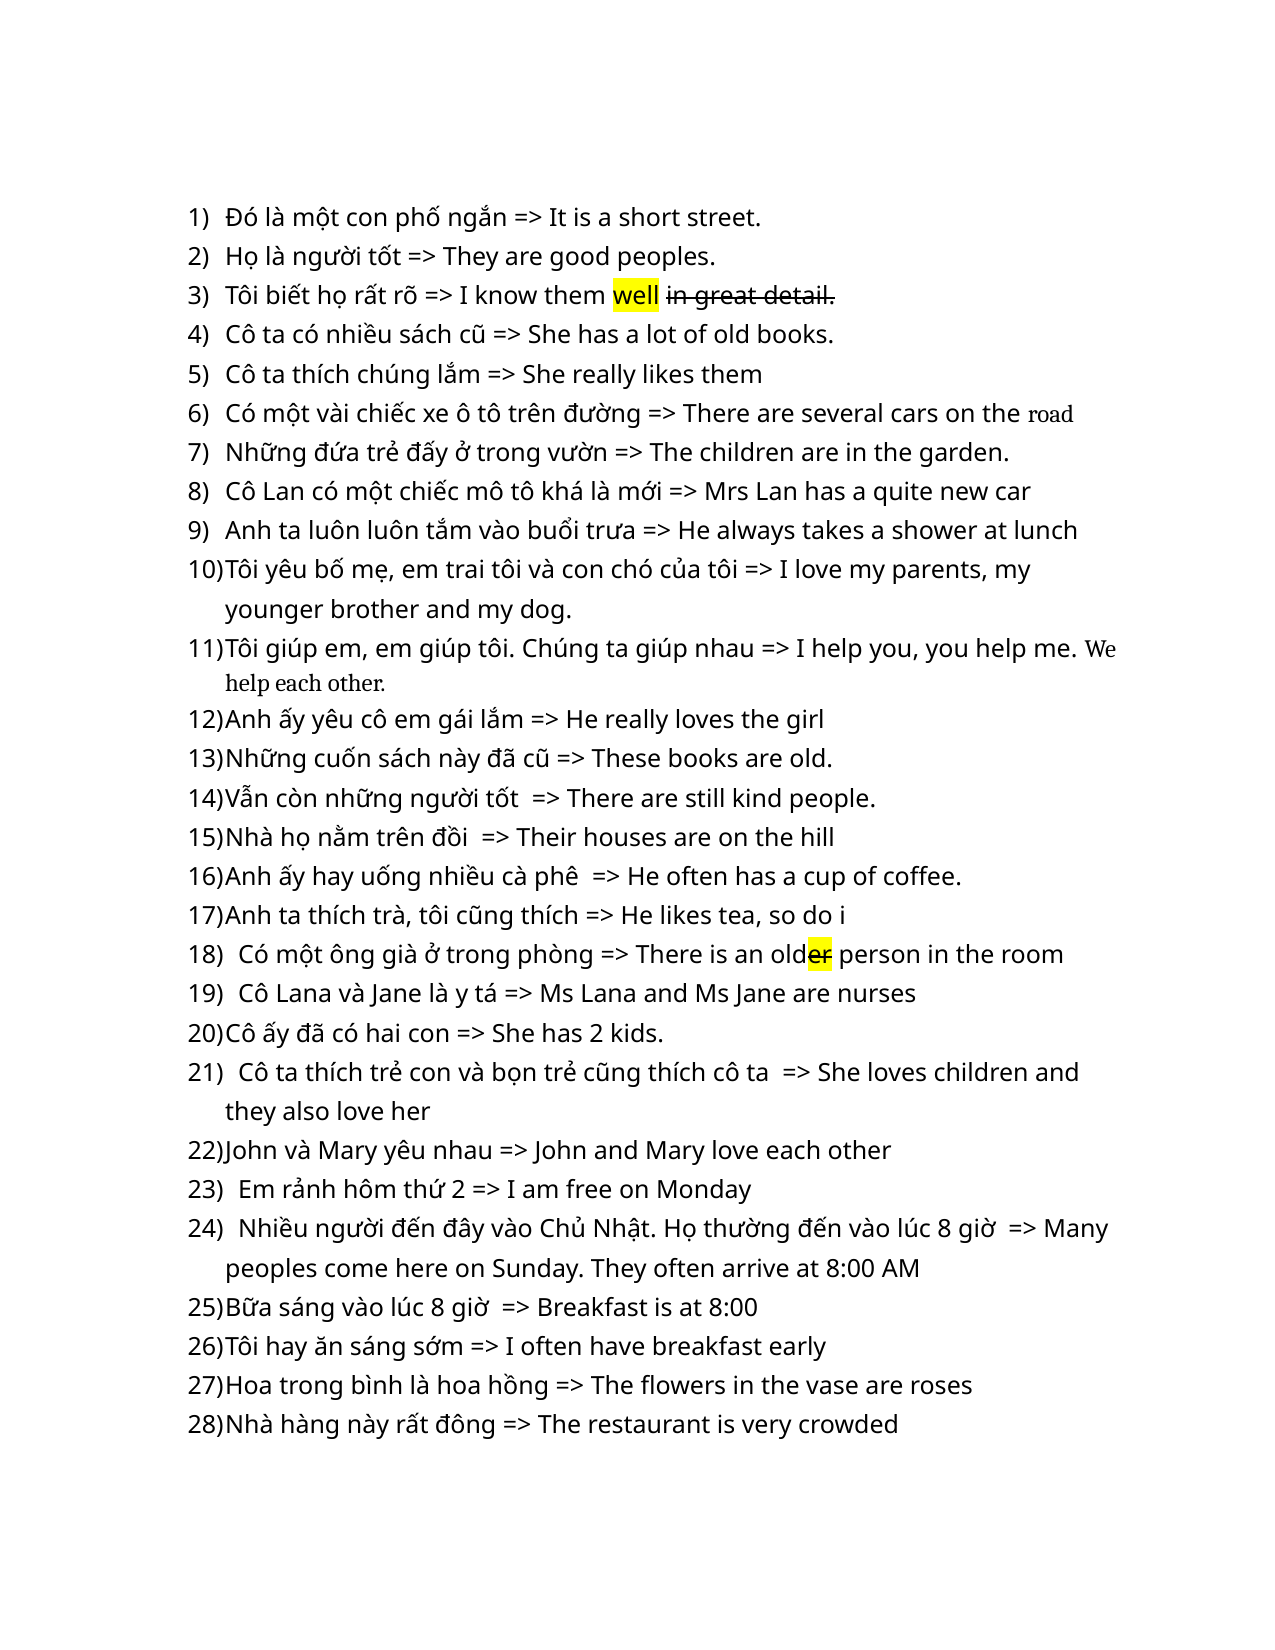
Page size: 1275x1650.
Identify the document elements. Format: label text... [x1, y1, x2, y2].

list Những cuốn sách này đã cũ => These books are old. [187, 741, 1125, 775]
list Anh ấy hay uống nhiều cà phê => He often has a cup of coffee. [187, 858, 1125, 893]
list Anh ta thích trà, tôi cũng thích => He likes tea, so do i [187, 898, 1125, 932]
list Tôi hay ăn sáng sớm => I often have breakfast early [187, 1328, 1125, 1363]
list Những đứa trẻ đấy ở trong vườn => The children are in the garden. [187, 435, 1125, 469]
list Cô ta thích chúng lắm => She really likes them [187, 356, 1125, 390]
list Cô ấy đã có hai con => She has 2 kids. [187, 1015, 1125, 1049]
list Vẫn còn những người tốt => There are still kind people. [187, 780, 1125, 814]
list Tôi giúp em, em giúp tôi. Chúng ta giúp nhau => I help you, you help me. We help each other. [187, 631, 1125, 698]
list Hoa trong bình là hoa hồng => The flowers in the vase are roses [187, 1368, 1125, 1402]
list Tôi yêu bố mẹ, em trai tôi và con chó của tôi => I love my parents, my younger brother and my dog. [187, 552, 1125, 625]
list Tôi biết họ rất rõ => I know them well in great detail. [187, 278, 613, 312]
list Nhiều người đến đây vào Chủ Nhật. Họ thường đến vào lúc 8 giờ => Many peoples come here on Sunday. They often arrive at 8:00 AM [187, 1211, 1125, 1284]
list Họ là người tốt => They are good peoples. [187, 239, 1125, 273]
list Có một ông già ở trong phòng => There is an older person in the room [187, 937, 808, 971]
list Nhà hàng này rất đông => The restaurant is very crowded [187, 1407, 1125, 1441]
list Có một vài chiếc xe ô tô trên đường => There are several cars on the road [187, 396, 1125, 429]
list Anh ta luôn luôn tắm vào buổi trưa => He always takes a shower at lunch [187, 513, 1125, 547]
list Cô Lan có một chiếc mô tô khá là mới => Mrs Lan has a quite new car [187, 474, 1125, 508]
list Cô ta thích trẻ con và bọn trẻ cũng thích cô ta => She loves children and they also love her [187, 1054, 1125, 1128]
list Có một ông già ở trong phòng => There is an older person in the room [832, 937, 1125, 971]
list John và Mary yêu nhau => John and Mary love each other [187, 1133, 1125, 1167]
list Tôi biết họ rất rõ => I know them well in great detail. [659, 278, 1125, 312]
list Cô ta có nhiều sách cũ => She has a lot of old books. [187, 317, 1125, 351]
list Anh ấy yêu cô em gái lắm => He really loves the girl [187, 702, 1125, 736]
list Cô Lana và Jane là y tá => Ms Lana and Ms Jane are nurses [187, 976, 1125, 1010]
list Nhà họ nằm trên đồi => Their houses are on the hill [187, 819, 1125, 853]
list Em rảnh hôm thứ 2 => I am free on Monday [187, 1172, 1125, 1206]
list Bữa sáng vào lúc 8 giờ => Breakfast is at 8:00 [187, 1289, 1125, 1323]
list Đó là một con phố ngắn => It is a short street. [187, 200, 1125, 234]
